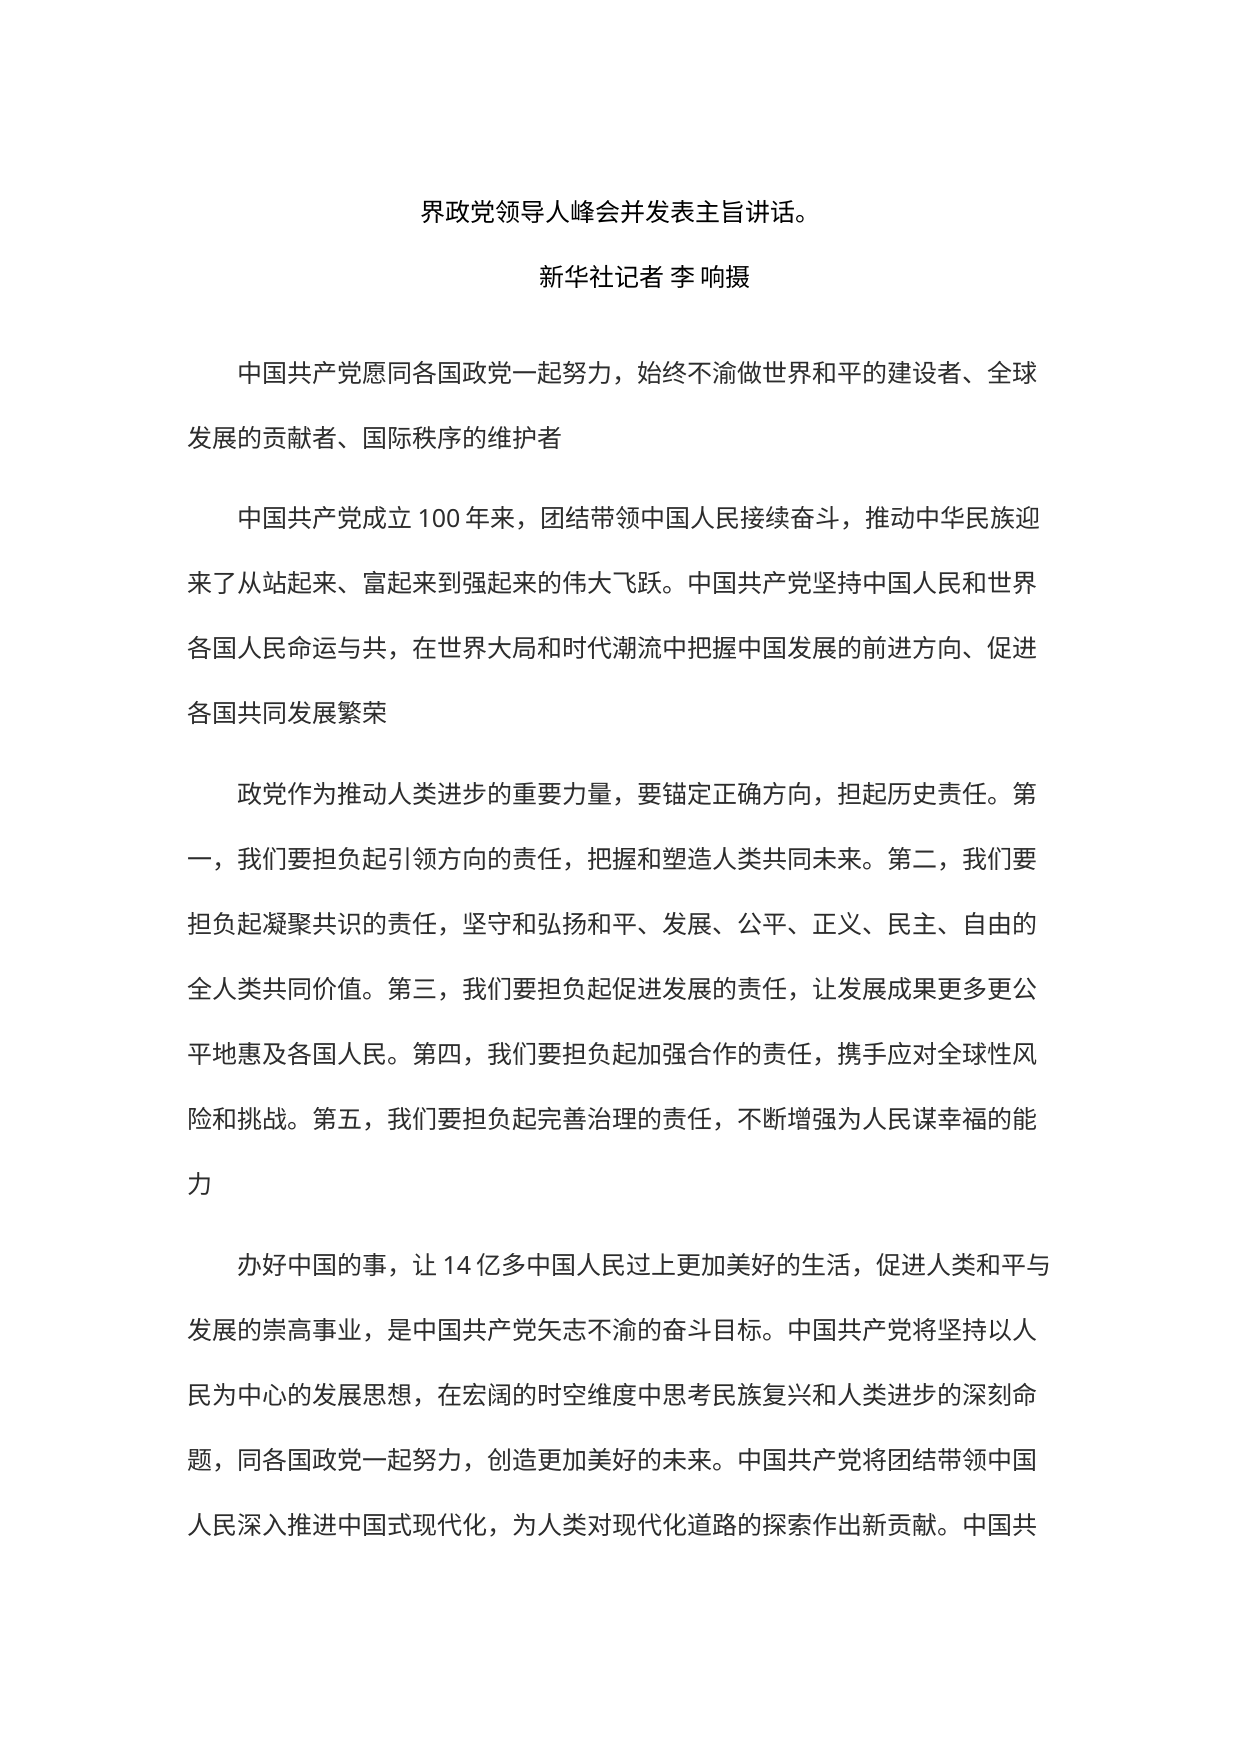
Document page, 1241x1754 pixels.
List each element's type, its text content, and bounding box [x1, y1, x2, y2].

text 政党作为推动人类进步的重要力量，要锚定正确方向，担起历史责任。第一，我们要担负起引领方向的责任，把握和塑造人类共同未来。第二，我们要担负起凝聚共识的责任，坚守和弘扬和平、发展、公平、正义、民主、自由的全人类共同价值。第三，我们要担负起促进发展的责任，让发展成果更多更公平地惠及各国人民。第四，我们要担负起加强合作的责任，携手应对全球性风险和挑战。第五，我们要担负起完善治理的责任，不断增强为人民谋幸福的能力 [187, 760, 1053, 1215]
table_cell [188, 162, 1053, 323]
text 中国共产党成立100年来，团结带领中国人民接续奋斗，推动中华民族迎来了从站起来、富起来到强起来的伟大飞跃。中国共产党坚持中国人民和世界各国人民命运与共，在世界大局和时代潮流中把握中国发展的前进方向、促进各国共同发展繁荣 [187, 484, 1053, 744]
text 中国共产党愿同各国政党一起努力，始终不渝做世界和平的建设者、全球发展的贡献者、国际秩序的维护者 [187, 339, 1053, 469]
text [187, 1231, 1053, 1556]
